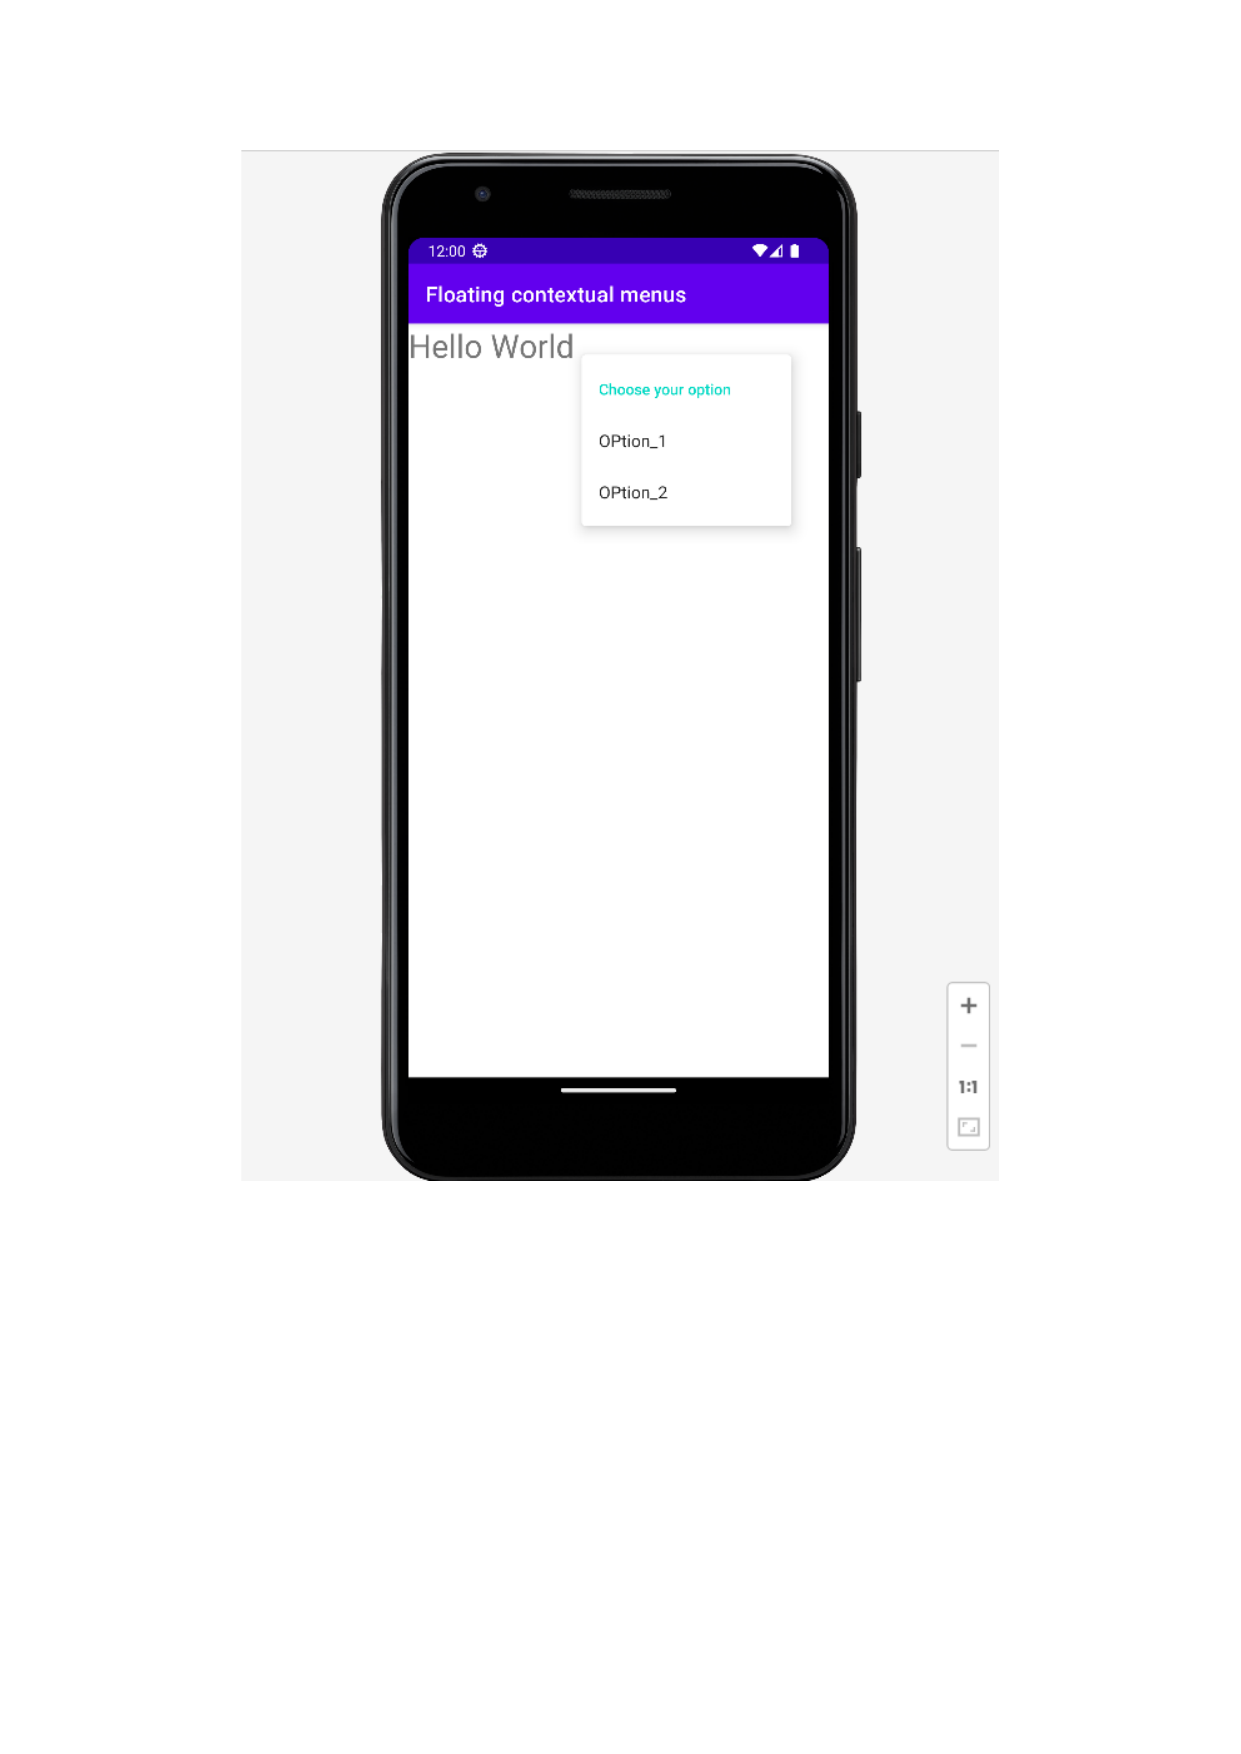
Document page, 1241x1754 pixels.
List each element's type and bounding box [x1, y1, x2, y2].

picture [241, 150, 999, 1181]
